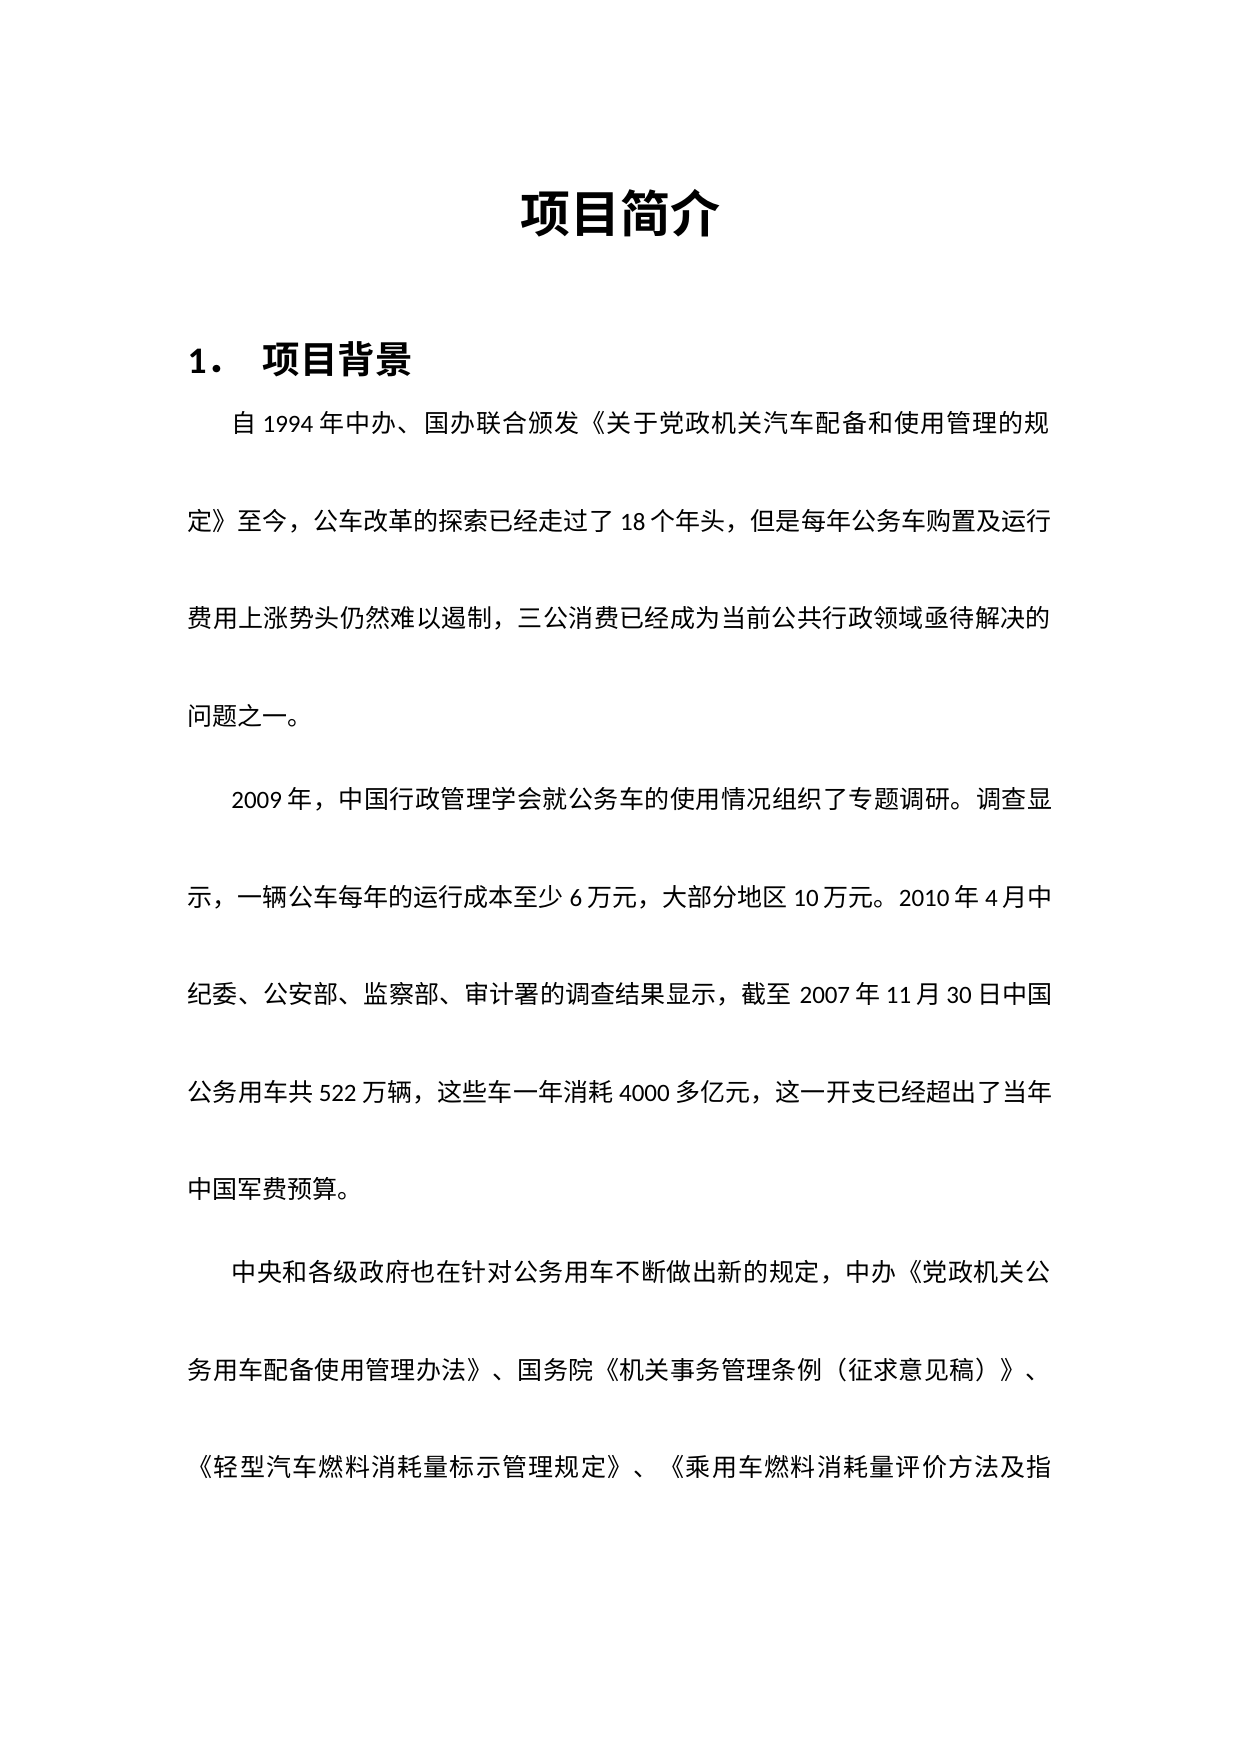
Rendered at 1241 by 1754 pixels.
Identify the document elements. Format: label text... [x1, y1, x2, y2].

text 自1994年中办、国办联合颁发《关于党政机关汽车配备和使用管理的规定》至今，公车改革的探索已经走过了18个年头，但是每年公务车购置及运行费用上涨势头仍然难以遏制，三公消费已经成为当前公共行政领域亟待解决的问题之一。 [187, 389, 1053, 747]
list 项目背景 [187, 324, 1053, 389]
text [187, 1238, 1053, 1498]
text 项目简介 [187, 162, 1053, 259]
text 2009年，中国行政管理学会就公务车的使用情况组织了专题调研。调查显示，一辆公车每年的运行成本至少6万元，大部分地区10万元。2010年4月中纪委、公安部、监察部、审计署的调查结果显示，截至2007年11月30日中国公务用车共522万辆，这些车一年消耗4000多亿元，这一开支已经超出了当年中国军费预算。 [187, 765, 1053, 1220]
